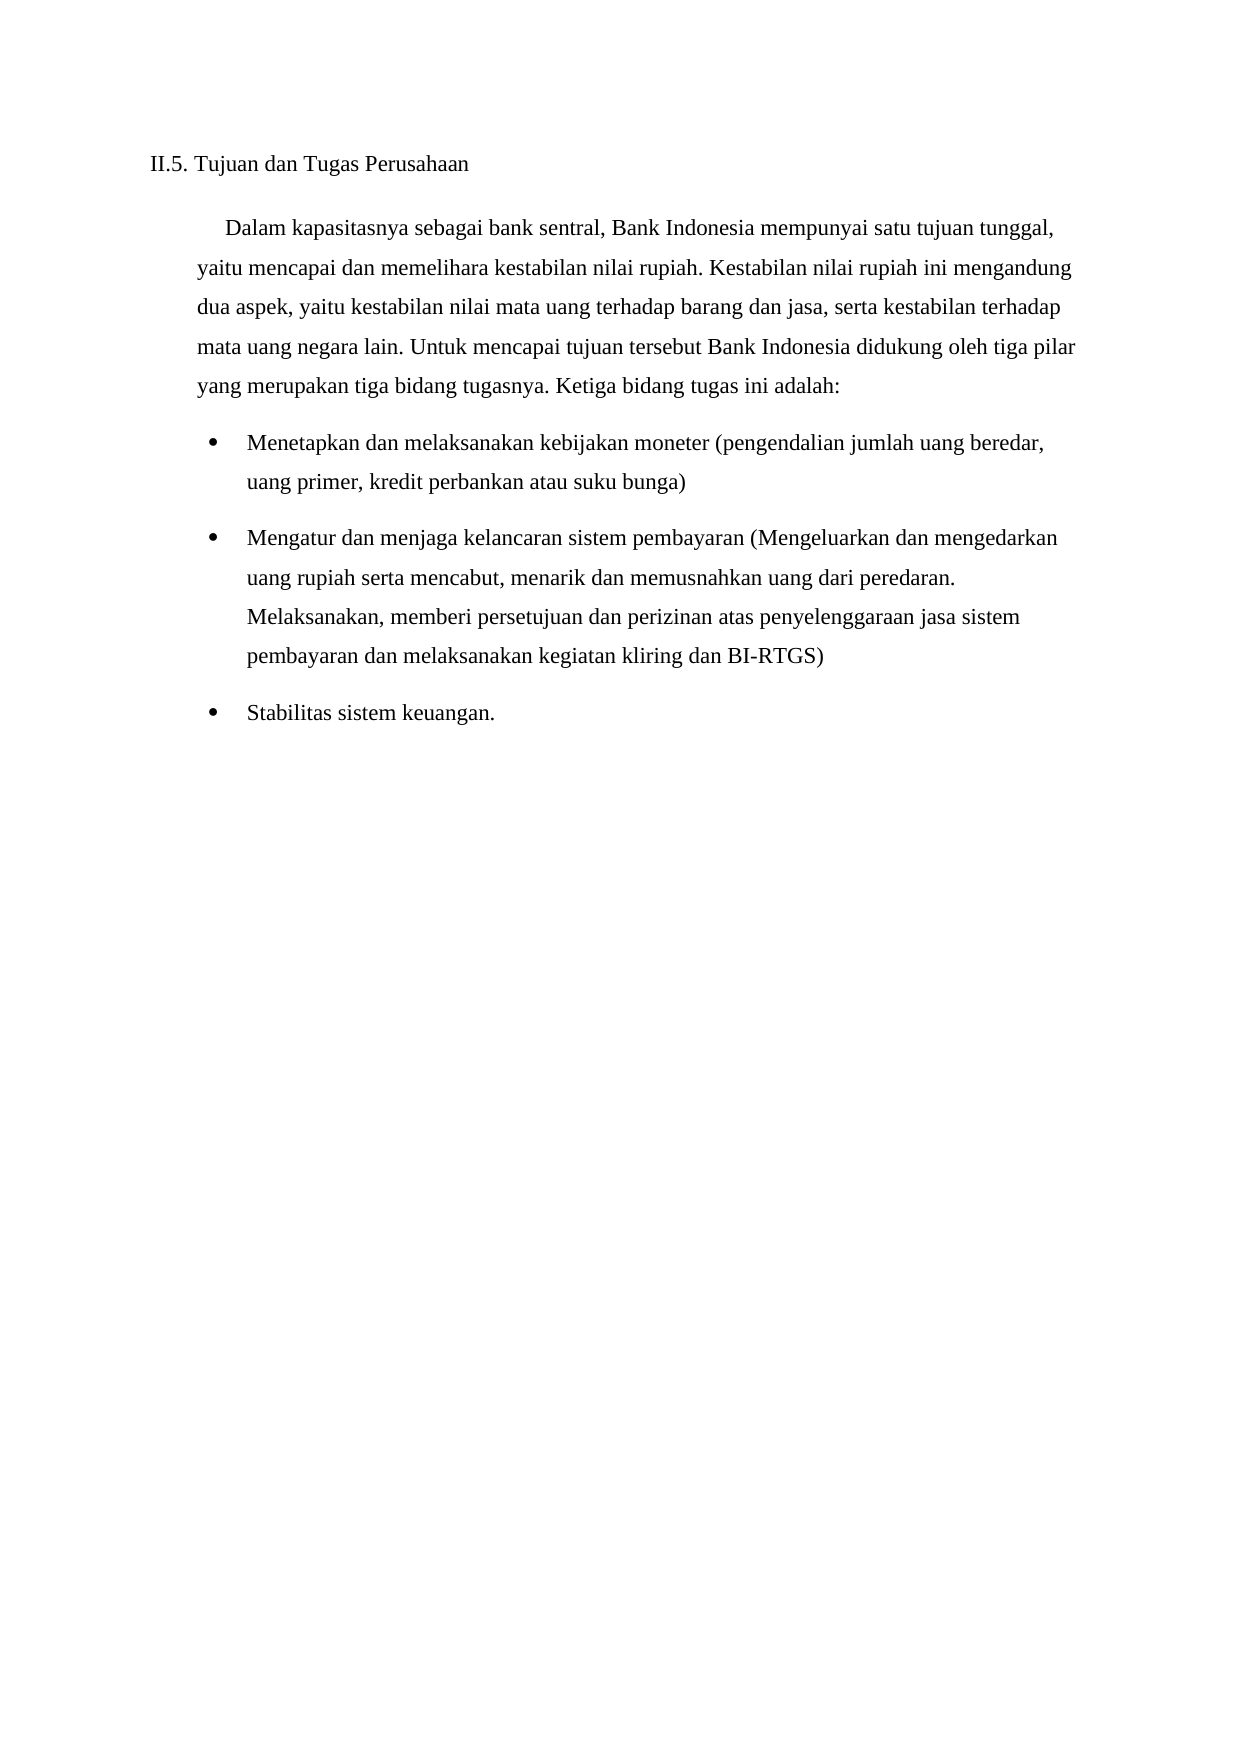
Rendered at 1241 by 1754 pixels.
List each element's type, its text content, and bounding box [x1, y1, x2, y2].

list Mengatur dan menjaga kelancaran sistem pembayaran (Mengeluarkan dan mengedarkan uang rupiah serta mencabut, menarik dan memusnahkan uang dari peredaran. Melaksanakan, memberi persetujuan dan perizinan atas penyelenggaraan jasa sistem pembayaran dan melaksanakan kegiatan kliring dan BI-RTGS) [209, 524, 1090, 669]
list Menetapkan dan melaksanakan kebijakan moneter (pengendalian jumlah uang beredar, uang primer, kredit perbankan atau suku bunga) [209, 428, 1090, 494]
list Stabilitas sistem keuangan. [209, 699, 1090, 725]
text Dalam kapasitasnya sebagai bank sentral, Bank Indonesia mempunyai satu tujuan tunggal, yaitu mencapai dan memelihara kestabilan nilai rupiah. Kestabilan nilai rupiah ini mengandung dua aspek, yaitu kestabilan nilai mata uang terhadap barang dan jasa, serta kestabilan terhadap mata uang negara lain. Untuk mencapai tujuan tersebut Bank Indonesia didukung oleh tiga pilar yang merupakan tiga bidang tugasnya. Ketiga bidang tugas ini adalah: [197, 214, 1090, 399]
subtitle II.5. Tujuan dan Tugas Perusahaan [150, 150, 1090, 176]
